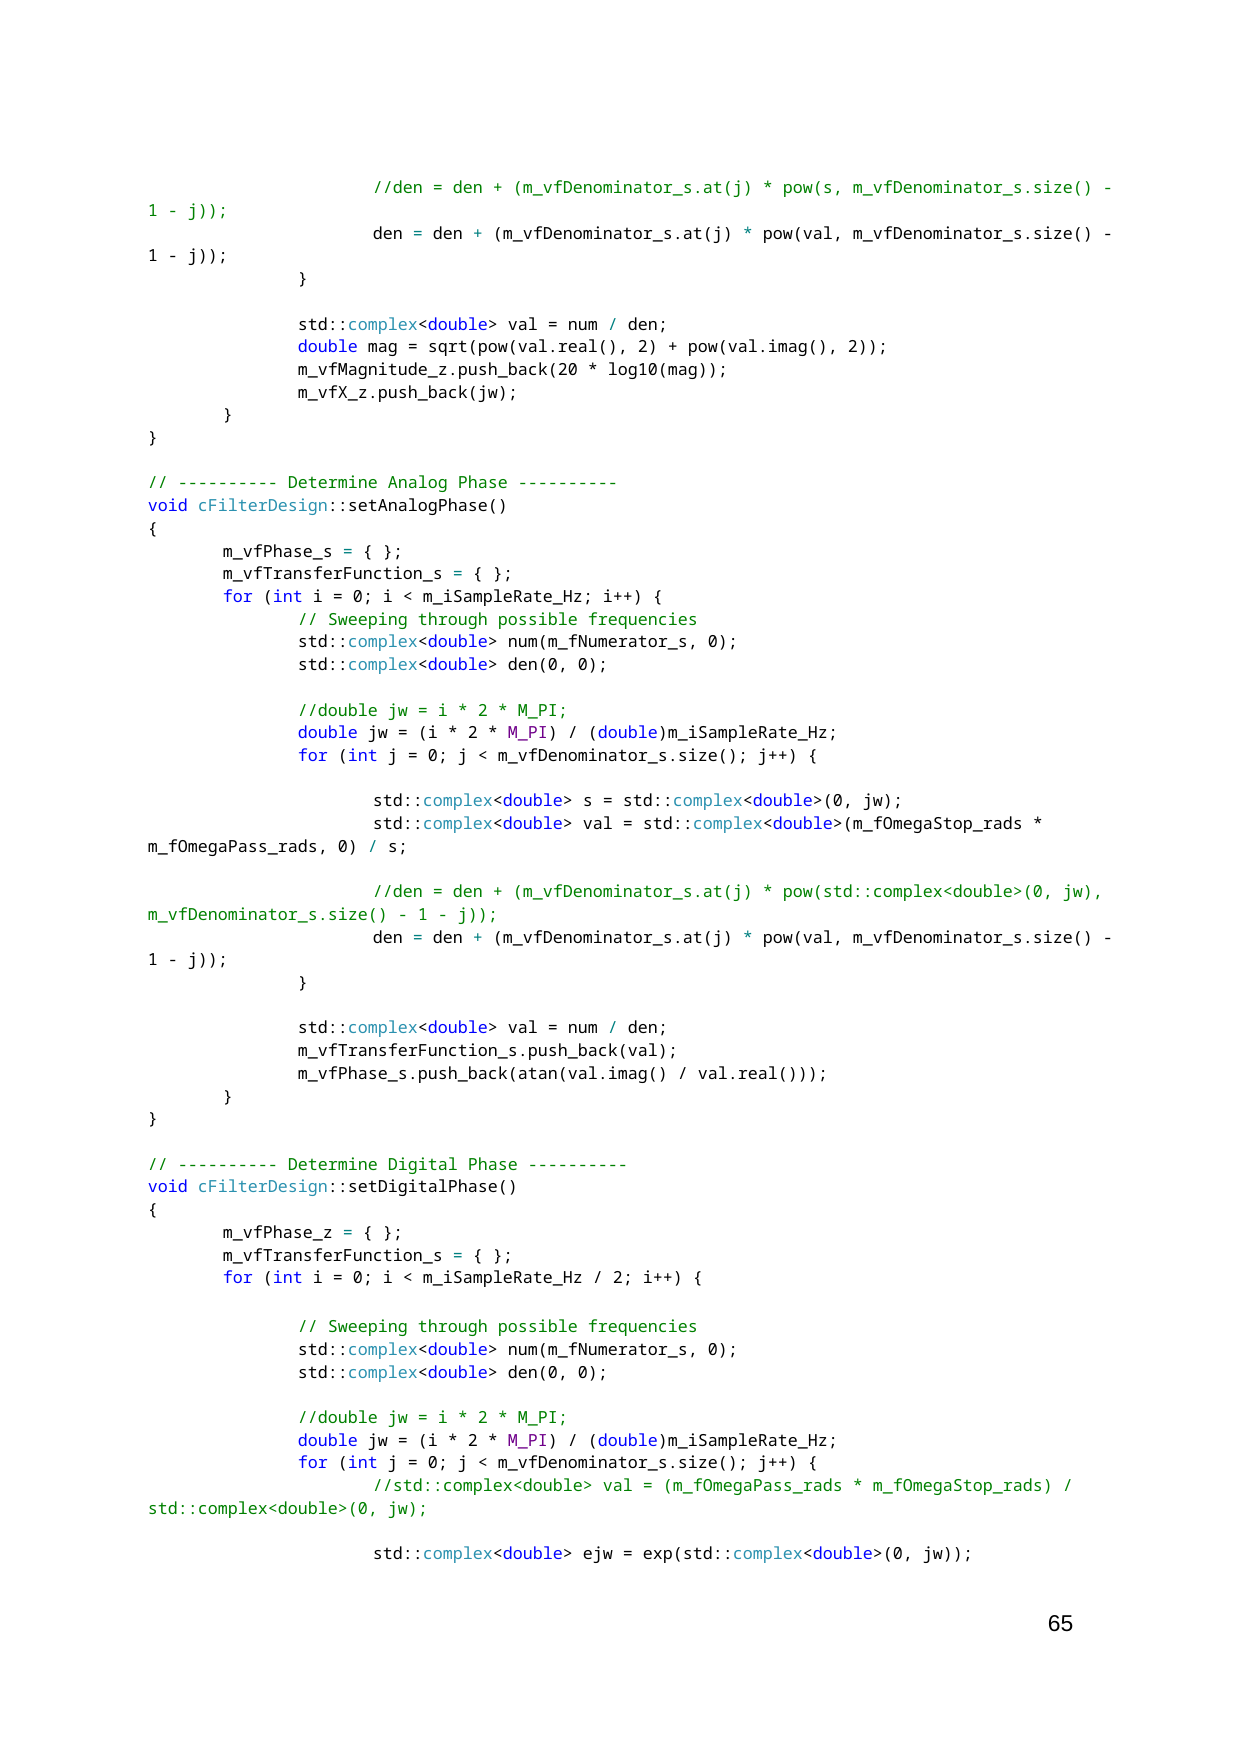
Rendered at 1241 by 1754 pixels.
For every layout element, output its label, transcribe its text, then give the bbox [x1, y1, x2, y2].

text } [148, 267, 1122, 289]
text } [148, 403, 1122, 426]
text std::complex<double> val = num / den; [148, 1016, 1122, 1039]
text m_vfPhase_s.push_back(atan(val.imag() / val.real())); [148, 1061, 1122, 1084]
text std::complex<double> s = std::complex<double>(0, jw); [148, 789, 1122, 812]
text m_vfMagnitude_z.push_back(20 * log10(mag)); [148, 357, 1122, 380]
text std::complex<double> den(0, 0); [148, 1360, 1122, 1383]
text for (int i = 0; i < m_iSampleRate_Hz / 2; i++) { [148, 1266, 1122, 1288]
text for (int i = 0; i < m_iSampleRate_Hz; i++) { [148, 584, 1122, 607]
text std::complex<double> ejw = exp(std::complex<double>(0, jw)); [148, 1542, 1122, 1565]
text } [148, 1107, 1122, 1129]
text for (int j = 0; j < m_vfDenominator_s.size(); j++) { [148, 743, 1122, 766]
text std::complex<double> val = std::complex<double>(m_fOmegaStop_rads * m_fOmegaPass_rads, 0) / s; [148, 812, 1122, 857]
text m_vfTransferFunction_s = { }; [148, 562, 1122, 584]
text double mag = sqrt(pow(val.real(), 2) + pow(val.imag(), 2)); [148, 335, 1122, 357]
text //den = den + (m_vfDenominator_s.at(j) * pow(s, m_vfDenominator_s.size() - 1 - j)); [148, 176, 1122, 221]
text std::complex<double> val = num / den; [148, 312, 1122, 335]
text m_vfX_z.push_back(jw); [148, 380, 1122, 403]
text //double jw = i * 2 * M_PI; [148, 1406, 1122, 1428]
text std::complex<double> num(m_fNumerator_s, 0); [148, 1338, 1122, 1360]
text m_vfPhase_s = { }; [148, 539, 1122, 562]
text std::complex<double> num(m_fNumerator_s, 0); [148, 630, 1122, 653]
text double jw = (i * 2 * M_PI) / (double)m_iSampleRate_Hz; [148, 721, 1122, 743]
text //std::complex<double> val = (m_fOmegaPass_rads * m_fOmegaStop_rads) / std::complex<double>(0, jw); [148, 1474, 1122, 1519]
text den = den + (m_vfDenominator_s.at(j) * pow(val, m_vfDenominator_s.size() - 1 - j)); [148, 221, 1122, 267]
text // ---------- Determine Analog Phase ---------- [148, 471, 1122, 494]
text void cFilterDesign::setDigitalPhase() [148, 1175, 1122, 1198]
text m_vfPhase_z = { }; [148, 1220, 1122, 1243]
text double jw = (i * 2 * M_PI) / (double)m_iSampleRate_Hz; [148, 1428, 1122, 1451]
text m_vfTransferFunction_s = { }; [148, 1243, 1122, 1266]
text for (int j = 0; j < m_vfDenominator_s.size(); j++) { [148, 1451, 1122, 1474]
text } [148, 426, 1122, 448]
text { [148, 516, 1122, 539]
text } [148, 1084, 1122, 1107]
text // ---------- Determine Digital Phase ---------- [148, 1152, 1122, 1175]
text void cFilterDesign::setAnalogPhase() [148, 494, 1122, 516]
text m_vfTransferFunction_s.push_back(val); [148, 1039, 1122, 1061]
text //double jw = i * 2 * M_PI; [148, 698, 1122, 721]
text den = den + (m_vfDenominator_s.at(j) * pow(val, m_vfDenominator_s.size() - 1 - j)); [148, 925, 1122, 971]
text // Sweeping through possible frequencies [148, 1315, 1122, 1338]
text } [148, 971, 1122, 993]
text //den = den + (m_vfDenominator_s.at(j) * pow(std::complex<double>(0, jw), m_vfDenominator_s.size() - 1 - j)); [148, 880, 1122, 925]
text // Sweeping through possible frequencies [148, 607, 1122, 630]
text { [148, 1198, 1122, 1220]
text std::complex<double> den(0, 0); [148, 653, 1122, 675]
